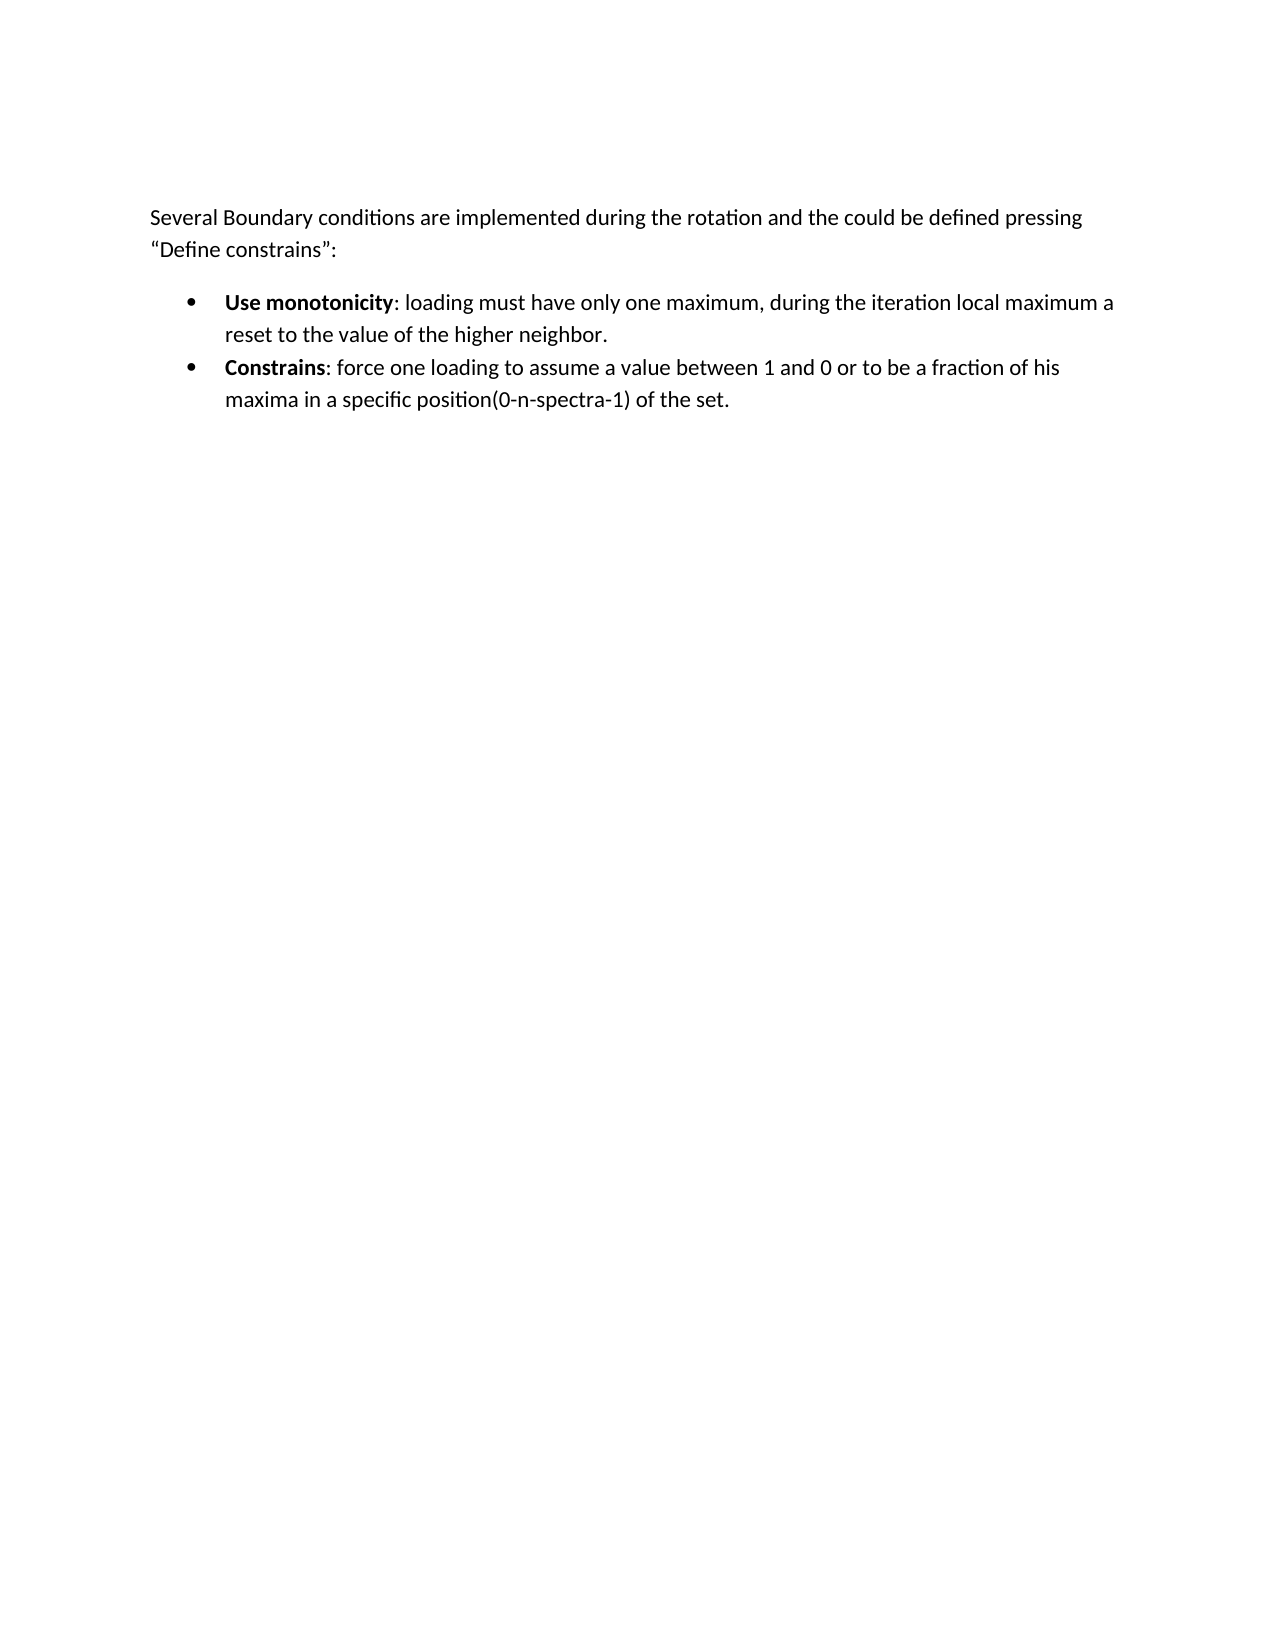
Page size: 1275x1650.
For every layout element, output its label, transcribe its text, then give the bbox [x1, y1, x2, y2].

list Constrains: force one loading to assume a value between 1 and 0 or to be a fraction of his maxima in a specific position(0-n-spectra-1) of the set. [187, 353, 1125, 413]
text Several Boundary conditions are implemented during the rotation and the could be defined pressing “Define constrains”: [150, 203, 1125, 263]
list Use monotonicity: loading must have only one maximum, during the iteration local maximum a reset to the value of the higher neighbor. [187, 288, 1125, 348]
